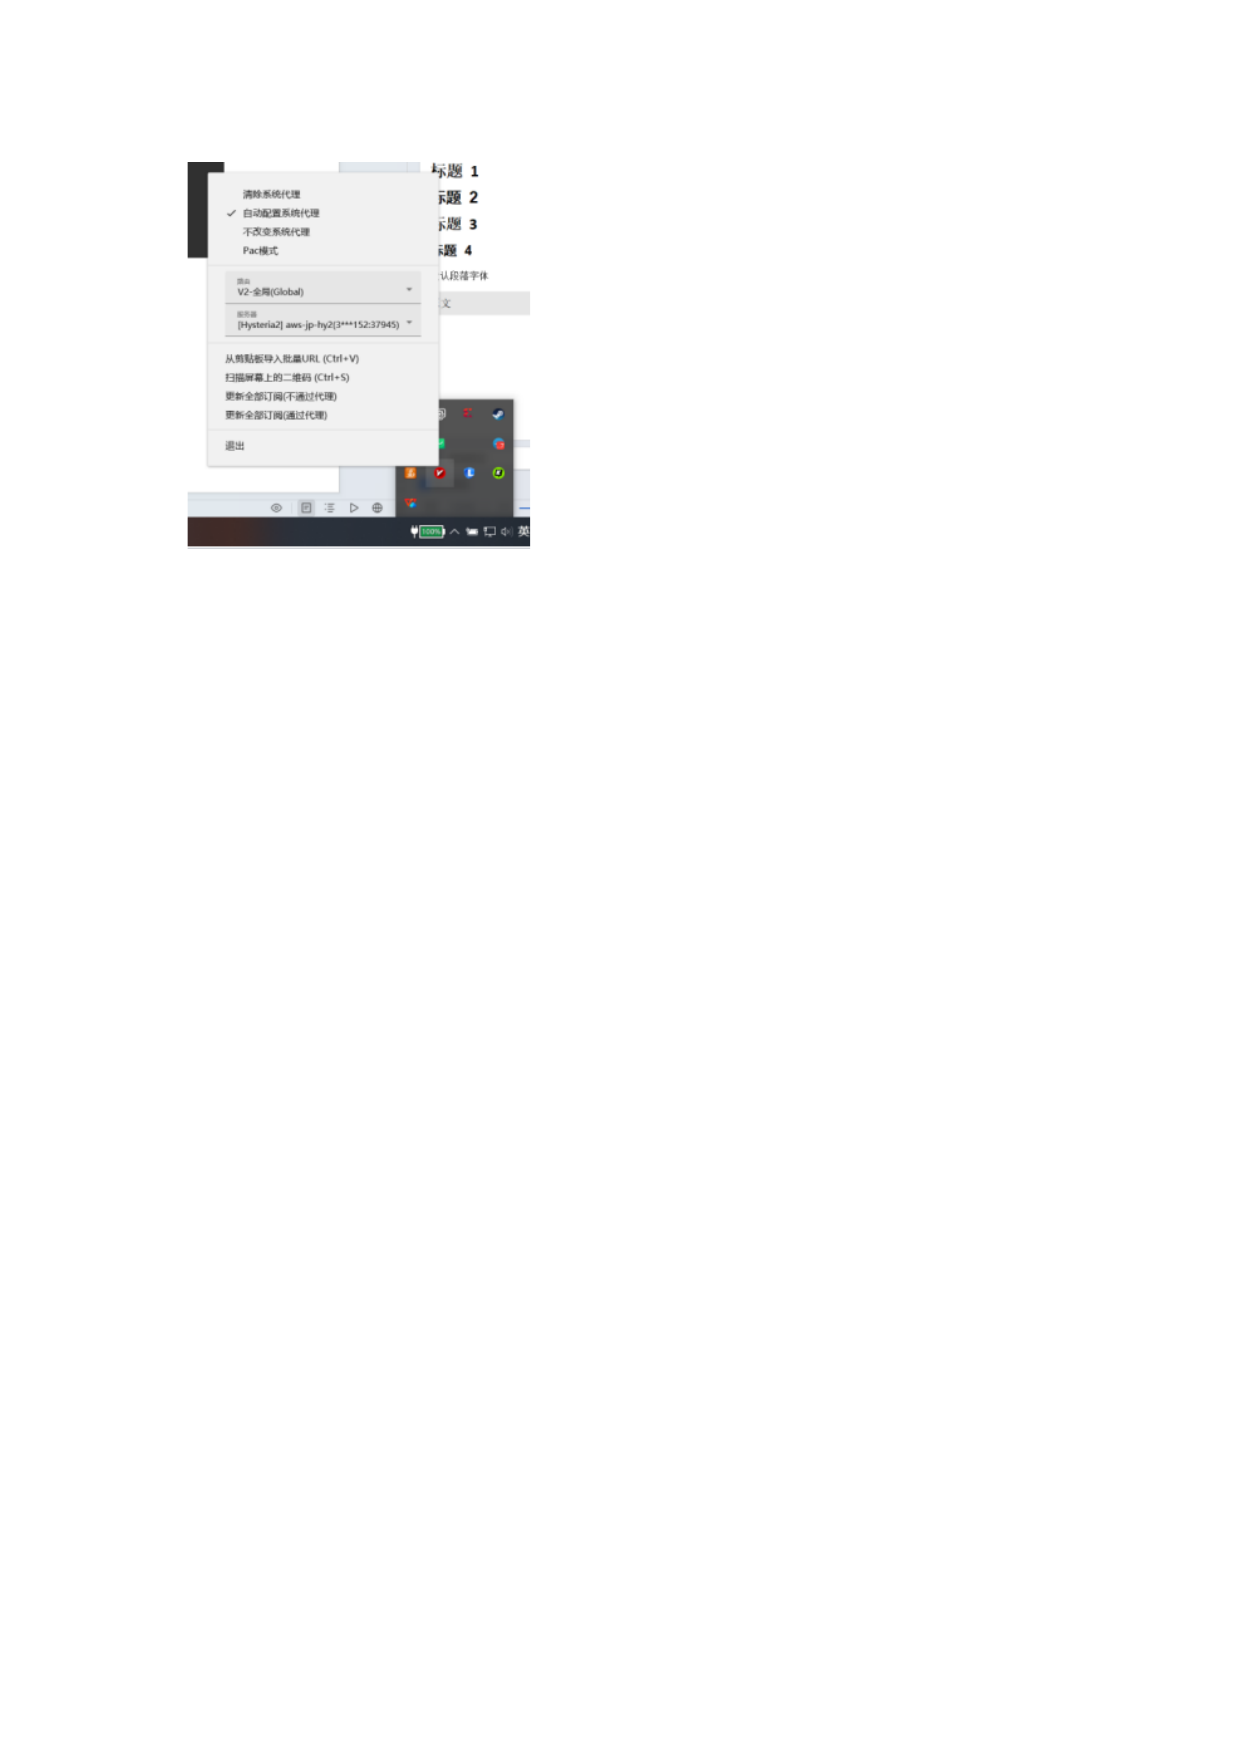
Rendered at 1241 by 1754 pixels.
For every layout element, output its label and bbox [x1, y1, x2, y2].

picture [187, 162, 530, 549]
